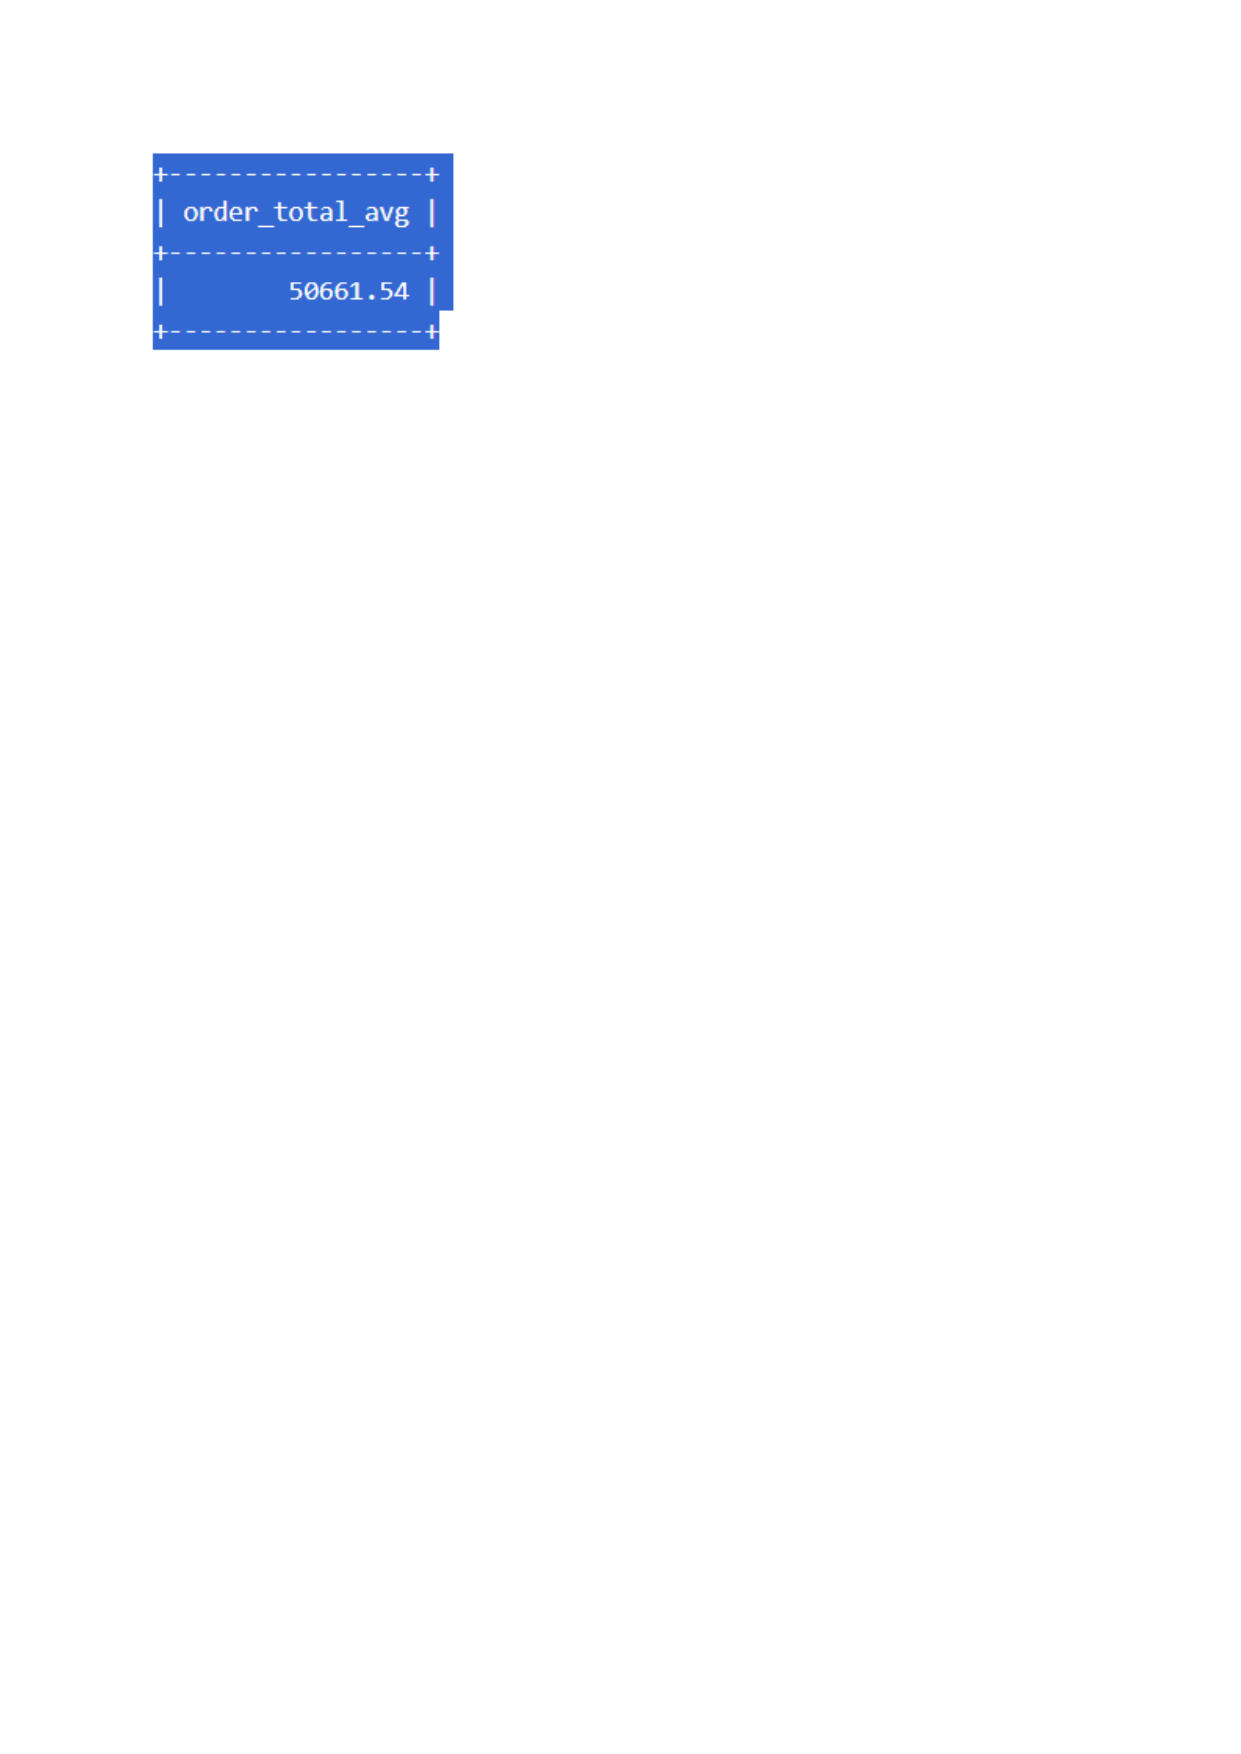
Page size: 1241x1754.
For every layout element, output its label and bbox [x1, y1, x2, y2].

picture [150, 150, 474, 358]
